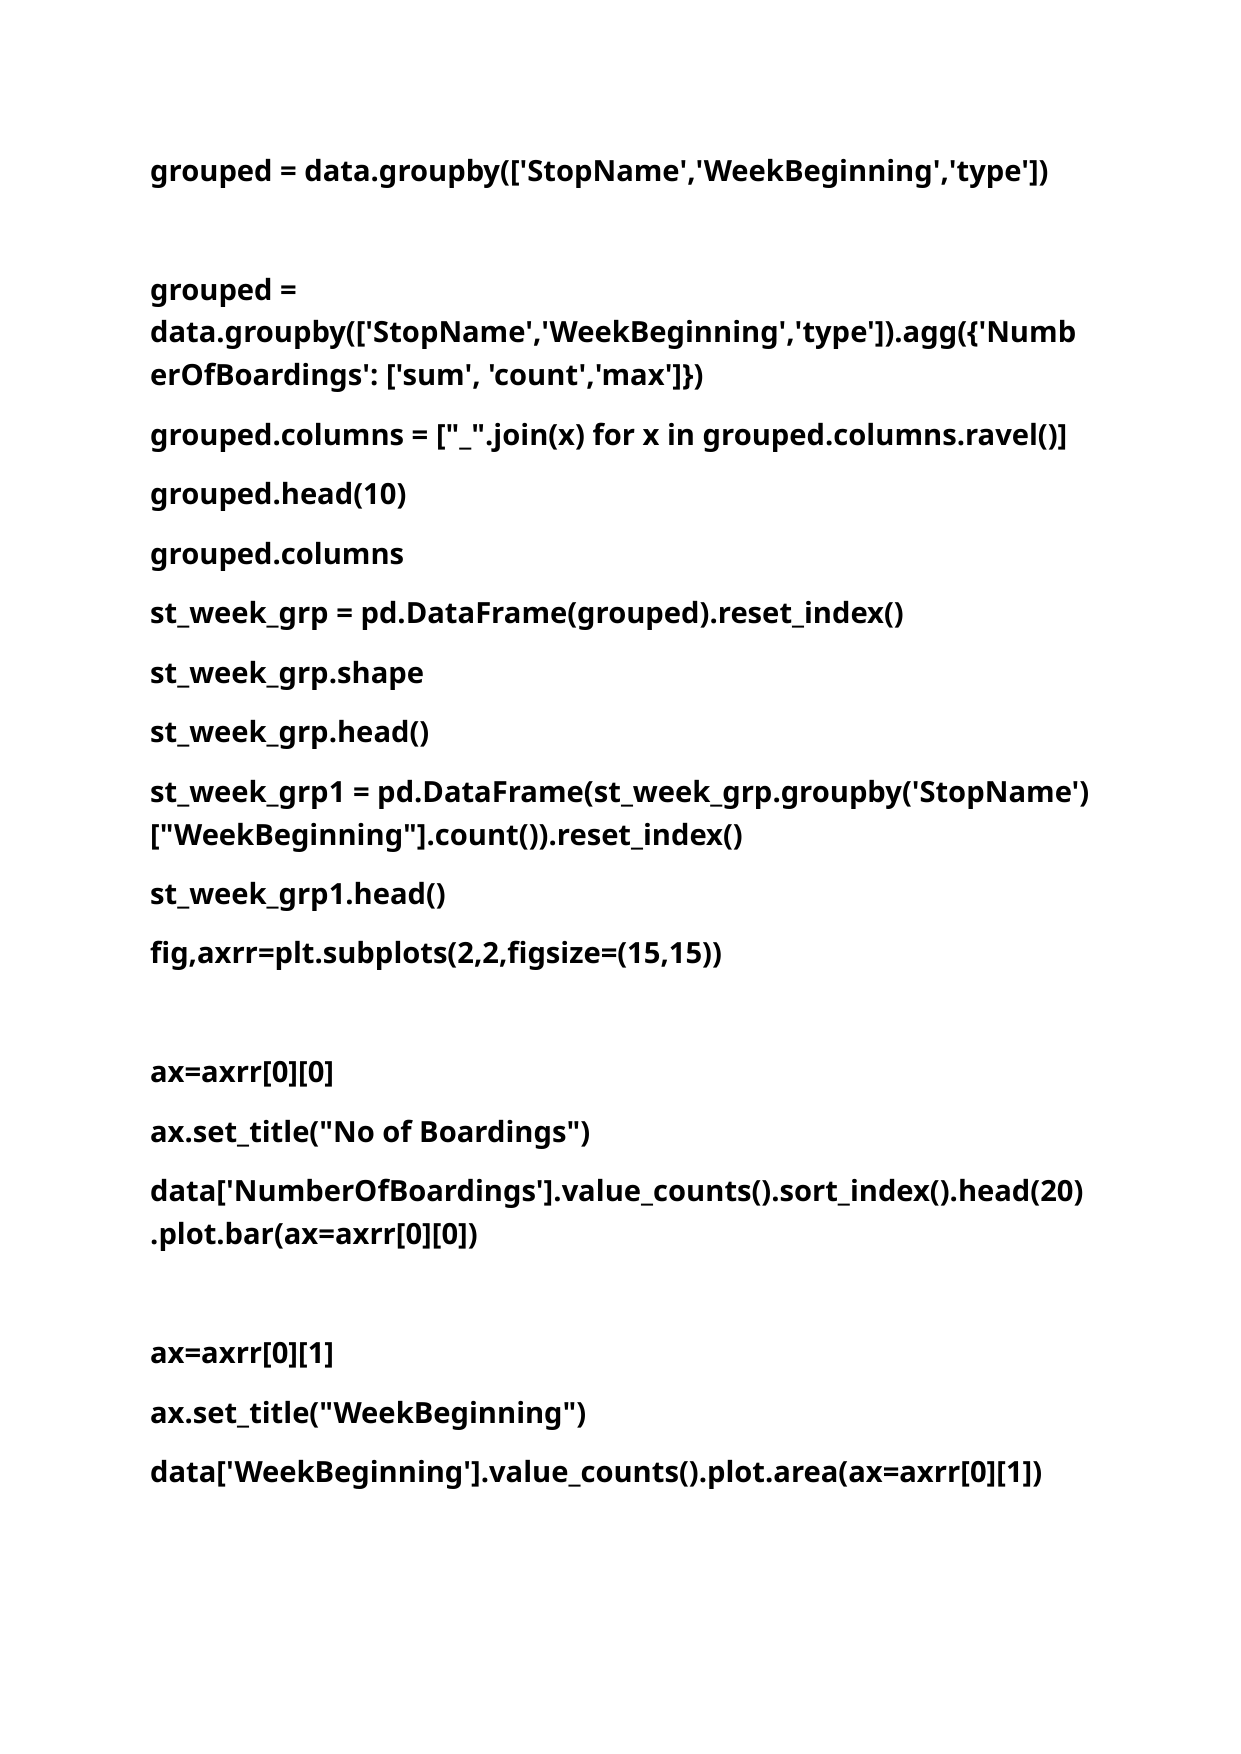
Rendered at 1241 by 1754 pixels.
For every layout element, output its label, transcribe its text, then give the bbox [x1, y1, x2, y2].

text st_week_grp = pd.DataFrame(grouped).reset_index() [150, 592, 1090, 632]
text ax.set_title("No of Boardings") [150, 1111, 1090, 1151]
text st_week_grp1 = pd.DataFrame(st_week_grp.groupby('StopName')["WeekBeginning"].count()).reset_index() [150, 771, 1090, 853]
text ax=axrr[0][0] [150, 1052, 1090, 1091]
text data['WeekBeginning'].value_counts().plot.area(ax=axrr[0][1]) [150, 1451, 1090, 1491]
text ax.set_title("WeekBeginning") [150, 1392, 1090, 1432]
text st_week_grp.shape [150, 652, 1090, 692]
text grouped.head(10) [150, 473, 1090, 513]
text st_week_grp1.head() [150, 873, 1090, 913]
text ax=axrr[0][1] [150, 1332, 1090, 1372]
text data['NumberOfBoardings'].value_counts().sort_index().head(20).plot.bar(ax=axrr[0][0]) [150, 1171, 1090, 1253]
text grouped.columns [150, 533, 1090, 573]
text grouped = data.groupby(['StopName','WeekBeginning','type']) [150, 150, 1090, 190]
text grouped = data.groupby(['StopName','WeekBeginning','type']).agg({'NumberOfBoardings': ['sum', 'count','max']}) [150, 269, 1090, 394]
text st_week_grp.head() [150, 711, 1090, 751]
text grouped.columns = ["_".join(x) for x in grouped.columns.ravel()] [150, 414, 1090, 454]
text fig,axrr=plt.subplots(2,2,figsize=(15,15)) [150, 933, 1090, 972]
